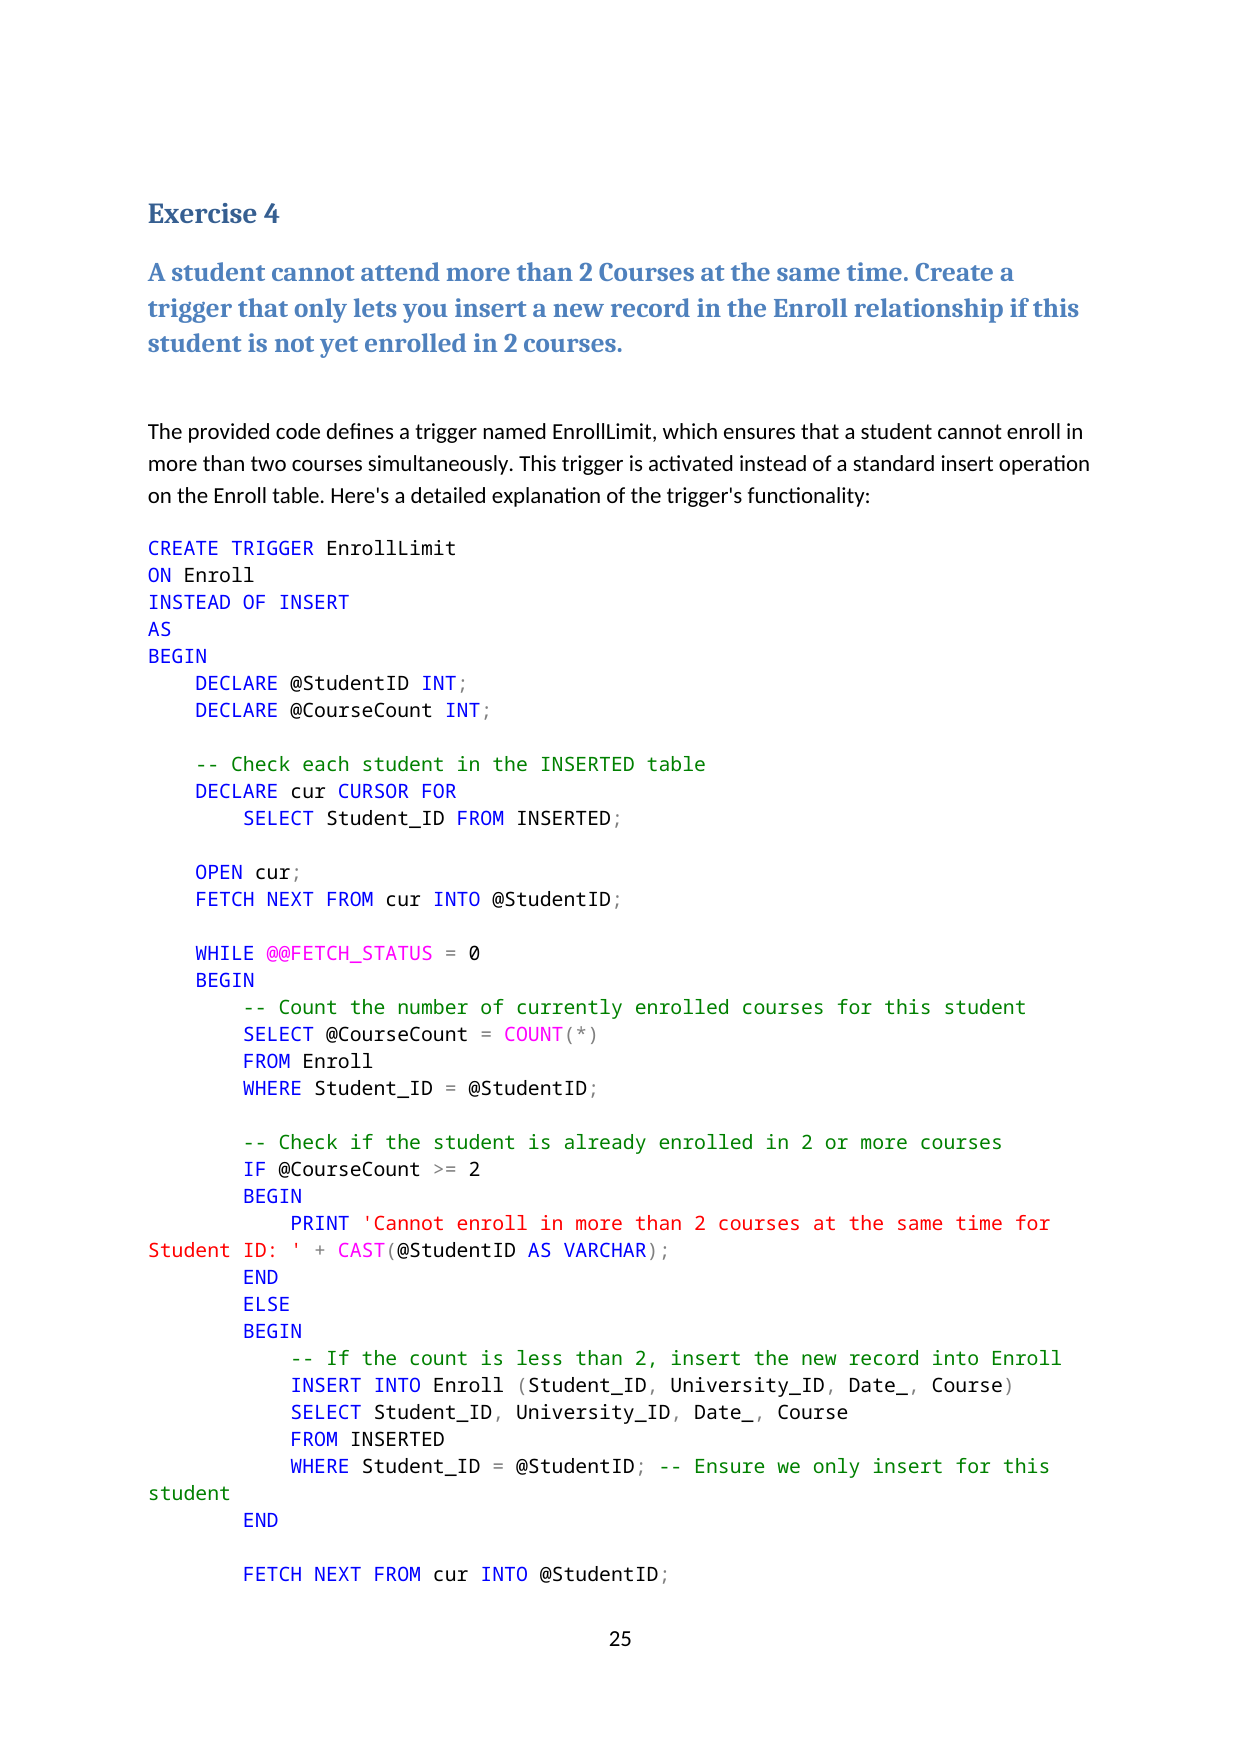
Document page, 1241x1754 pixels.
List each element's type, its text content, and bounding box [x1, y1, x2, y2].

text BEGIN [148, 1182, 1093, 1209]
text ELSE [148, 1290, 1093, 1317]
text IF @CourseCount >= 2 [148, 1155, 1093, 1182]
text A student cannot attend more than 2 Courses at the same time. Create a trigger that only lets you insert a new record in the Enroll relationship if this student is not yet enrolled in 2 courses. [148, 257, 1093, 359]
text CREATE TRIGGER EnrollLimit [148, 534, 1093, 562]
text FROM Enroll [148, 1047, 1093, 1074]
text -- Count the number of currently enrolled courses for this student [148, 993, 1093, 1020]
text PRINT 'Cannot enroll in more than 2 courses at the same time for Student ID: ' + CAST(@StudentID AS VARCHAR); [148, 1209, 1093, 1263]
text BEGIN [148, 642, 1093, 669]
text FROM INSERTED [148, 1425, 1093, 1452]
text -- If the count is less than 2, insert the new record into Enroll [148, 1344, 1093, 1371]
text SELECT Student_ID FROM INSERTED; [148, 804, 1093, 831]
text BEGIN [148, 1317, 1093, 1344]
text FETCH NEXT FROM cur INTO @StudentID; [148, 1560, 1093, 1587]
text WHILE @@FETCH_STATUS = 0 [148, 939, 1093, 966]
text INSERT INTO Enroll (Student_ID, University_ID, Date_, Course) [148, 1371, 1093, 1398]
text SELECT @CourseCount = COUNT(*) [148, 1020, 1093, 1047]
text The provided code defines a trigger named EnrollLimit, which ensures that a student cannot enroll in more than two courses simultaneously. This trigger is activated instead of a standard insert operation on the Enroll table. Here's a detailed explanation of the trigger's functionality: [148, 417, 1093, 509]
text END [148, 1263, 1093, 1290]
text DECLARE @StudentID INT; [148, 669, 1093, 696]
text DECLARE cur CURSOR FOR [148, 777, 1093, 804]
text -- Check if the student is already enrolled in 2 or more courses [148, 1128, 1093, 1155]
text INSTEAD OF INSERT [148, 588, 1093, 616]
text DECLARE @CourseCount INT; [148, 696, 1093, 723]
text WHERE Student_ID = @StudentID; [148, 1074, 1093, 1101]
text WHERE Student_ID = @StudentID; -- Ensure we only insert for this student [148, 1452, 1093, 1506]
text Exercise 4 [148, 198, 1093, 231]
text END [148, 1506, 1093, 1533]
text ON Enroll [148, 562, 1093, 588]
text FETCH NEXT FROM cur INTO @StudentID; [148, 885, 1093, 912]
text BEGIN [148, 966, 1093, 993]
text OPEN cur; [148, 858, 1093, 885]
text -- Check each student in the INSERTED table [148, 750, 1093, 777]
text SELECT Student_ID, University_ID, Date_, Course [148, 1398, 1093, 1425]
text AS [148, 616, 1093, 642]
